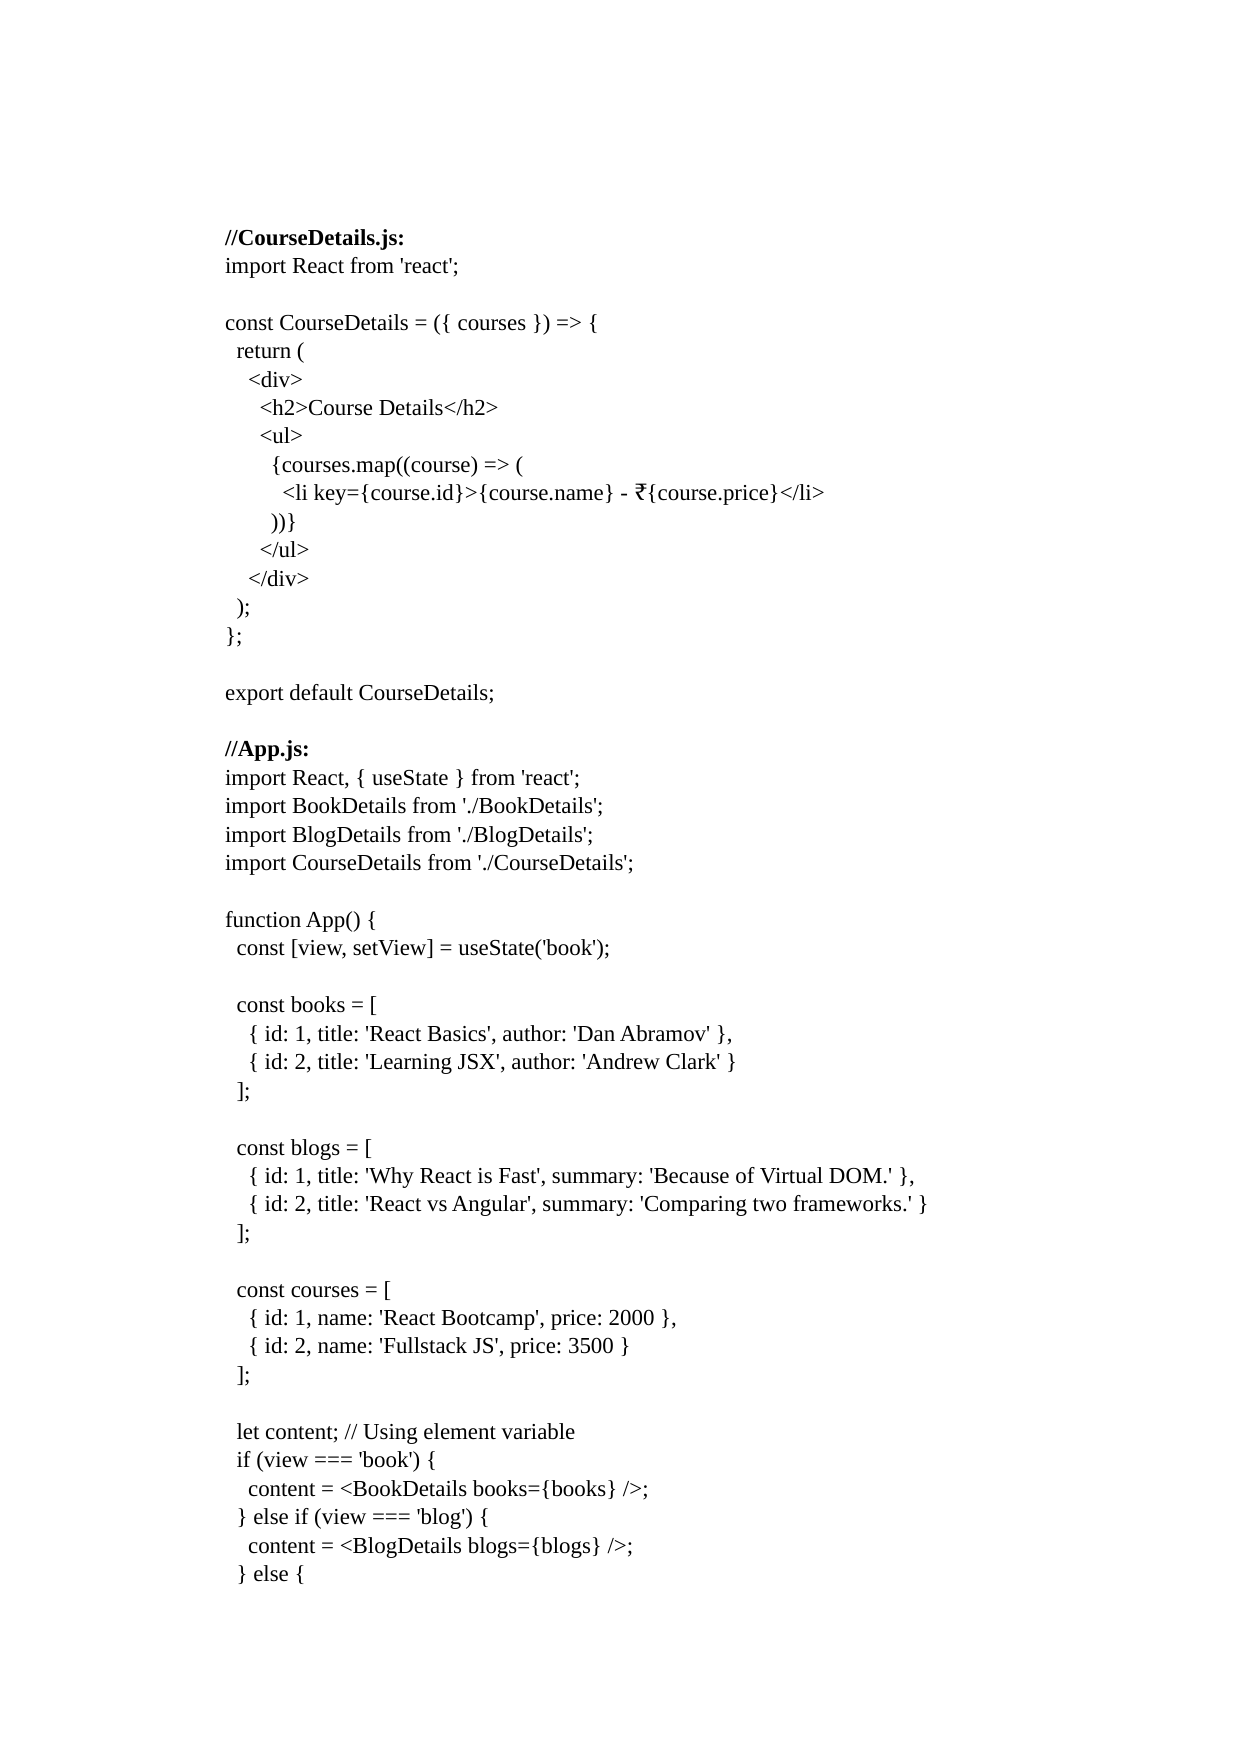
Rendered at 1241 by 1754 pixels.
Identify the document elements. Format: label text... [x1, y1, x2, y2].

list content = <BookDetails books={books} />; [225, 1475, 1090, 1501]
list ))} [225, 508, 1090, 534]
list ]; [225, 1361, 1090, 1387]
list { id: 2, name: 'Fullstack JS', price: 3500 } [225, 1333, 1090, 1359]
list export default CourseDetails; [225, 678, 1090, 705]
list { id: 2, title: 'Learning JSX', author: 'Andrew Clark' } [225, 1048, 1090, 1074]
list </ul> [225, 536, 1090, 563]
list <div> [225, 366, 1090, 392]
list const CourseDetails = ({ courses }) => { [225, 309, 1090, 335]
list const books = [ [225, 991, 1090, 1018]
list } else { [225, 1560, 1090, 1586]
list //App.js: [225, 735, 1090, 762]
list {courses.map((course) => ( [225, 451, 1090, 477]
list { id: 2, title: 'React vs Angular', summary: 'Comparing two frameworks.' } [225, 1190, 1090, 1217]
list const blogs = [ [225, 1133, 1090, 1160]
list const courses = [ [225, 1276, 1090, 1302]
list let content; // Using element variable [225, 1418, 1090, 1444]
list import React from 'react'; [225, 252, 1090, 278]
list </div> [225, 565, 1090, 591]
list { id: 1, name: 'React Bootcamp', price: 2000 }, [225, 1304, 1090, 1331]
list import CourseDetails from './CourseDetails'; [225, 849, 1090, 876]
list if (view === 'book') { [225, 1446, 1090, 1473]
list { id: 1, title: 'Why React is Fast', summary: 'Because of Virtual DOM.' }, [225, 1162, 1090, 1188]
list const [view, setView] = useState('book'); [225, 934, 1090, 961]
list ]; [225, 1219, 1090, 1245]
list } else if (view === 'blog') { [225, 1503, 1090, 1529]
list { id: 1, title: 'React Basics', author: 'Dan Abramov' }, [225, 1020, 1090, 1046]
list function App() { [225, 906, 1090, 932]
list }; [225, 622, 1090, 648]
list import BookDetails from './BookDetails'; [225, 792, 1090, 819]
list return ( [225, 337, 1090, 364]
list <h2>Course Details</h2> [225, 394, 1090, 421]
list import React, { useState } from 'react'; [225, 764, 1090, 790]
list //CourseDetails.js: [225, 223, 1090, 250]
list content = <BlogDetails blogs={blogs} />; [225, 1532, 1090, 1558]
list <li key={course.id}>{course.name} - ₹{course.price}</li> [225, 479, 1090, 506]
list import BlogDetails from './BlogDetails'; [225, 821, 1090, 847]
list ); [225, 593, 1090, 619]
list <ul> [225, 423, 1090, 449]
list ]; [225, 1077, 1090, 1103]
